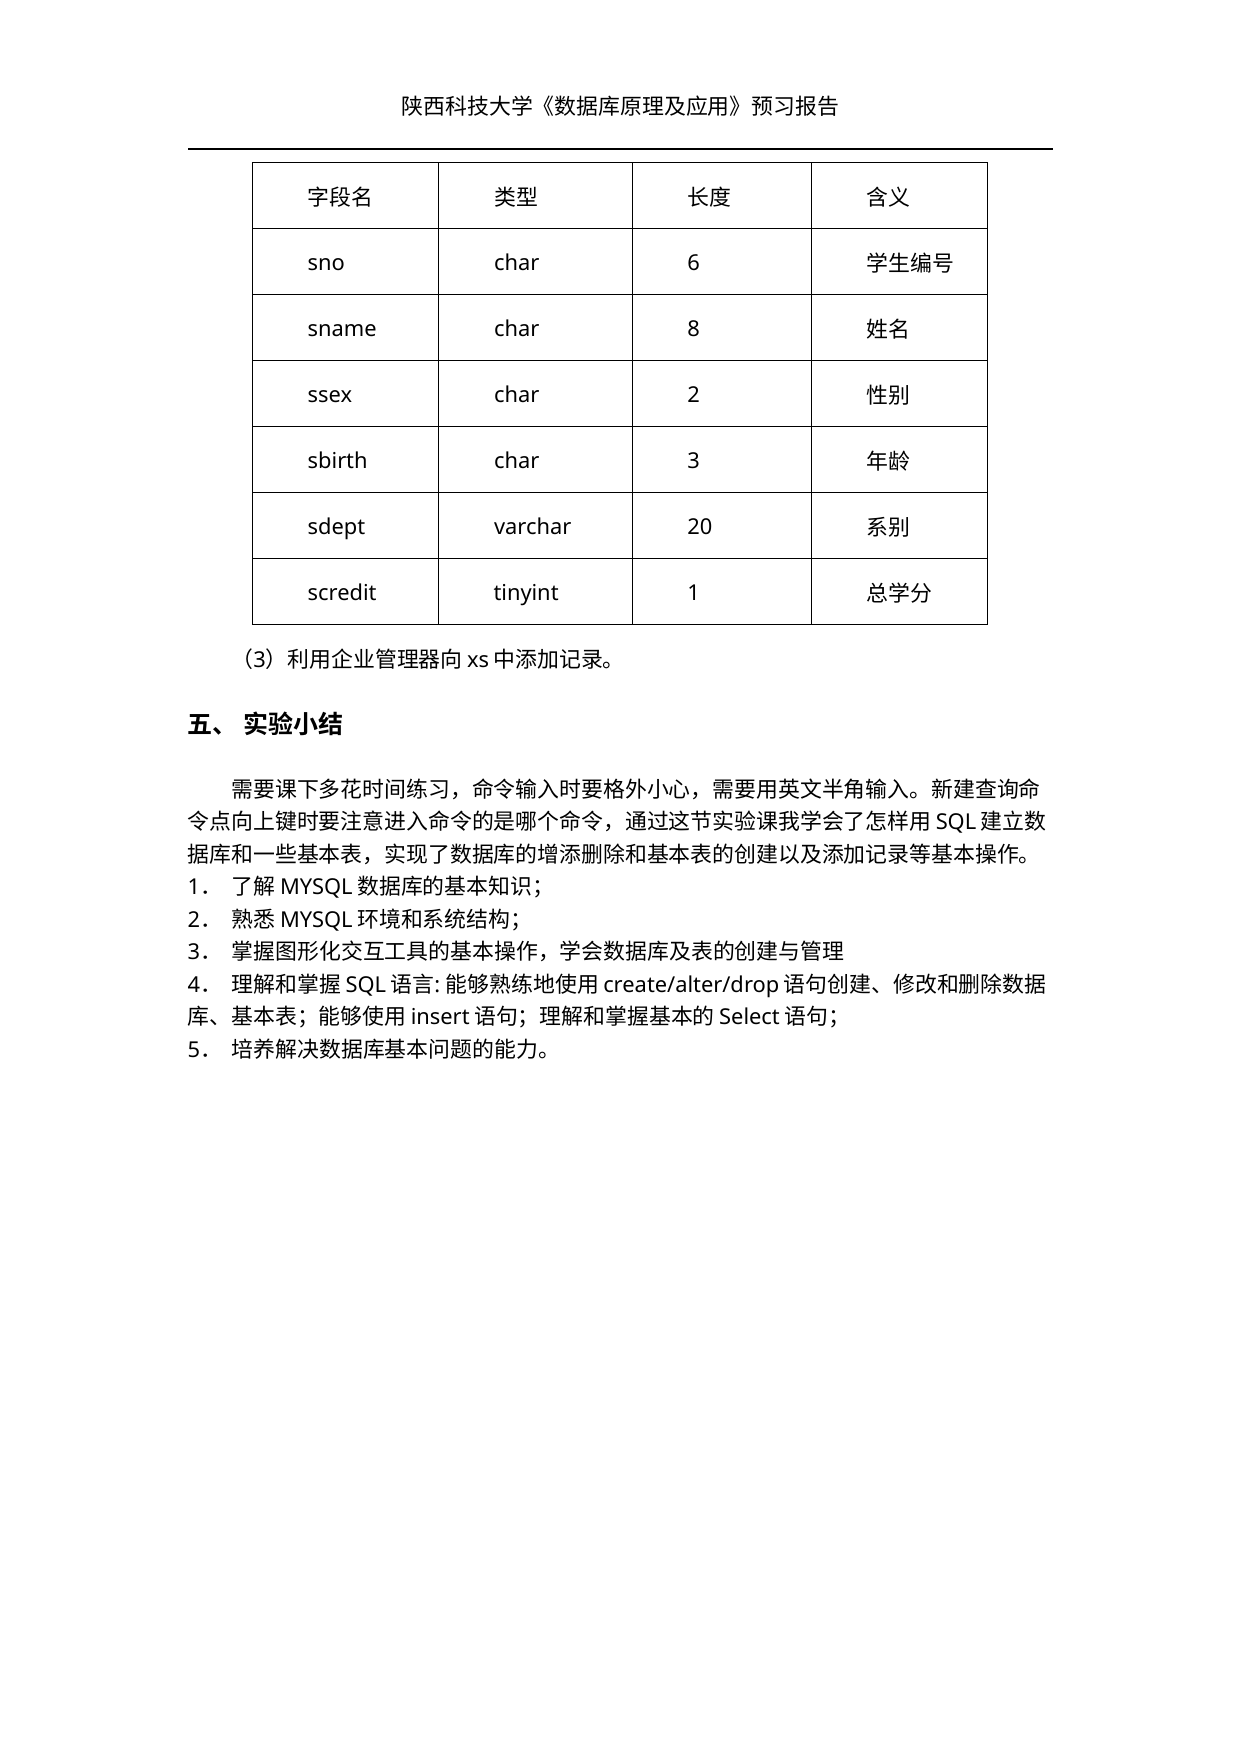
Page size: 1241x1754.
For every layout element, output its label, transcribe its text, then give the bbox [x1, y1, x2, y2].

text 五、 实验小结 [187, 690, 1053, 755]
table_cell 学生编号 [812, 229, 987, 294]
text 3． 掌握图形化交互工具的基本操作，学会数据库及表的创建与管理 [187, 934, 1053, 967]
table_cell varchar [439, 493, 632, 558]
table_cell 8 [633, 295, 811, 360]
table_cell sbirth [253, 427, 438, 492]
table_cell sdept [253, 493, 438, 558]
table_cell 3 [633, 427, 811, 492]
table_cell 20 [633, 493, 811, 558]
table_cell sno [253, 229, 438, 294]
text 需要课下多花时间练习，命令输入时要格外小心，需要用英文半角输入。新建查询命令点向上键时要注意进入命令的是哪个命令，通过这节实验课我学会了怎样用SQL建立数据库和一些基本表，实现了数据库的增添删除和基本表的创建以及添加记录等基本操作。1． 了解MYSQL数据库的基本知识； [187, 772, 1053, 902]
table_cell 2 [633, 361, 811, 426]
table_cell 姓名 [812, 295, 987, 360]
table_cell 性别 [812, 361, 987, 426]
text （3）利用企业管理器向xs中添加记录。 [187, 642, 1053, 674]
table_cell char [439, 361, 632, 426]
table_cell scredit [253, 559, 438, 624]
table_cell char [439, 295, 632, 360]
table_cell sname [253, 295, 438, 360]
table_cell 6 [633, 229, 811, 294]
table_cell 年龄 [812, 427, 987, 492]
table_header 长度 [633, 163, 811, 228]
text 4． 理解和掌握SQL语言: 能够熟练地使用create/alter/drop语句创建、修改和删除数据库、基本表；能够使用insert语句；理解和掌握基本的Select语句； [187, 967, 1053, 1032]
table_cell 总学分 [812, 559, 987, 624]
table_cell tinyint [439, 559, 632, 624]
table_cell 系别 [812, 493, 987, 558]
table_cell ssex [253, 361, 438, 426]
table_cell char [439, 229, 632, 294]
table_header 类型 [439, 163, 632, 228]
table_cell char [439, 427, 632, 492]
table_header 字段名 [253, 163, 438, 228]
table_cell 1 [633, 559, 811, 624]
text 5． 培养解决数据库基本问题的能力。 [187, 1032, 1053, 1064]
text 2． 熟悉MYSQL环境和系统结构； [187, 902, 1053, 934]
table_header 含义 [812, 163, 987, 228]
